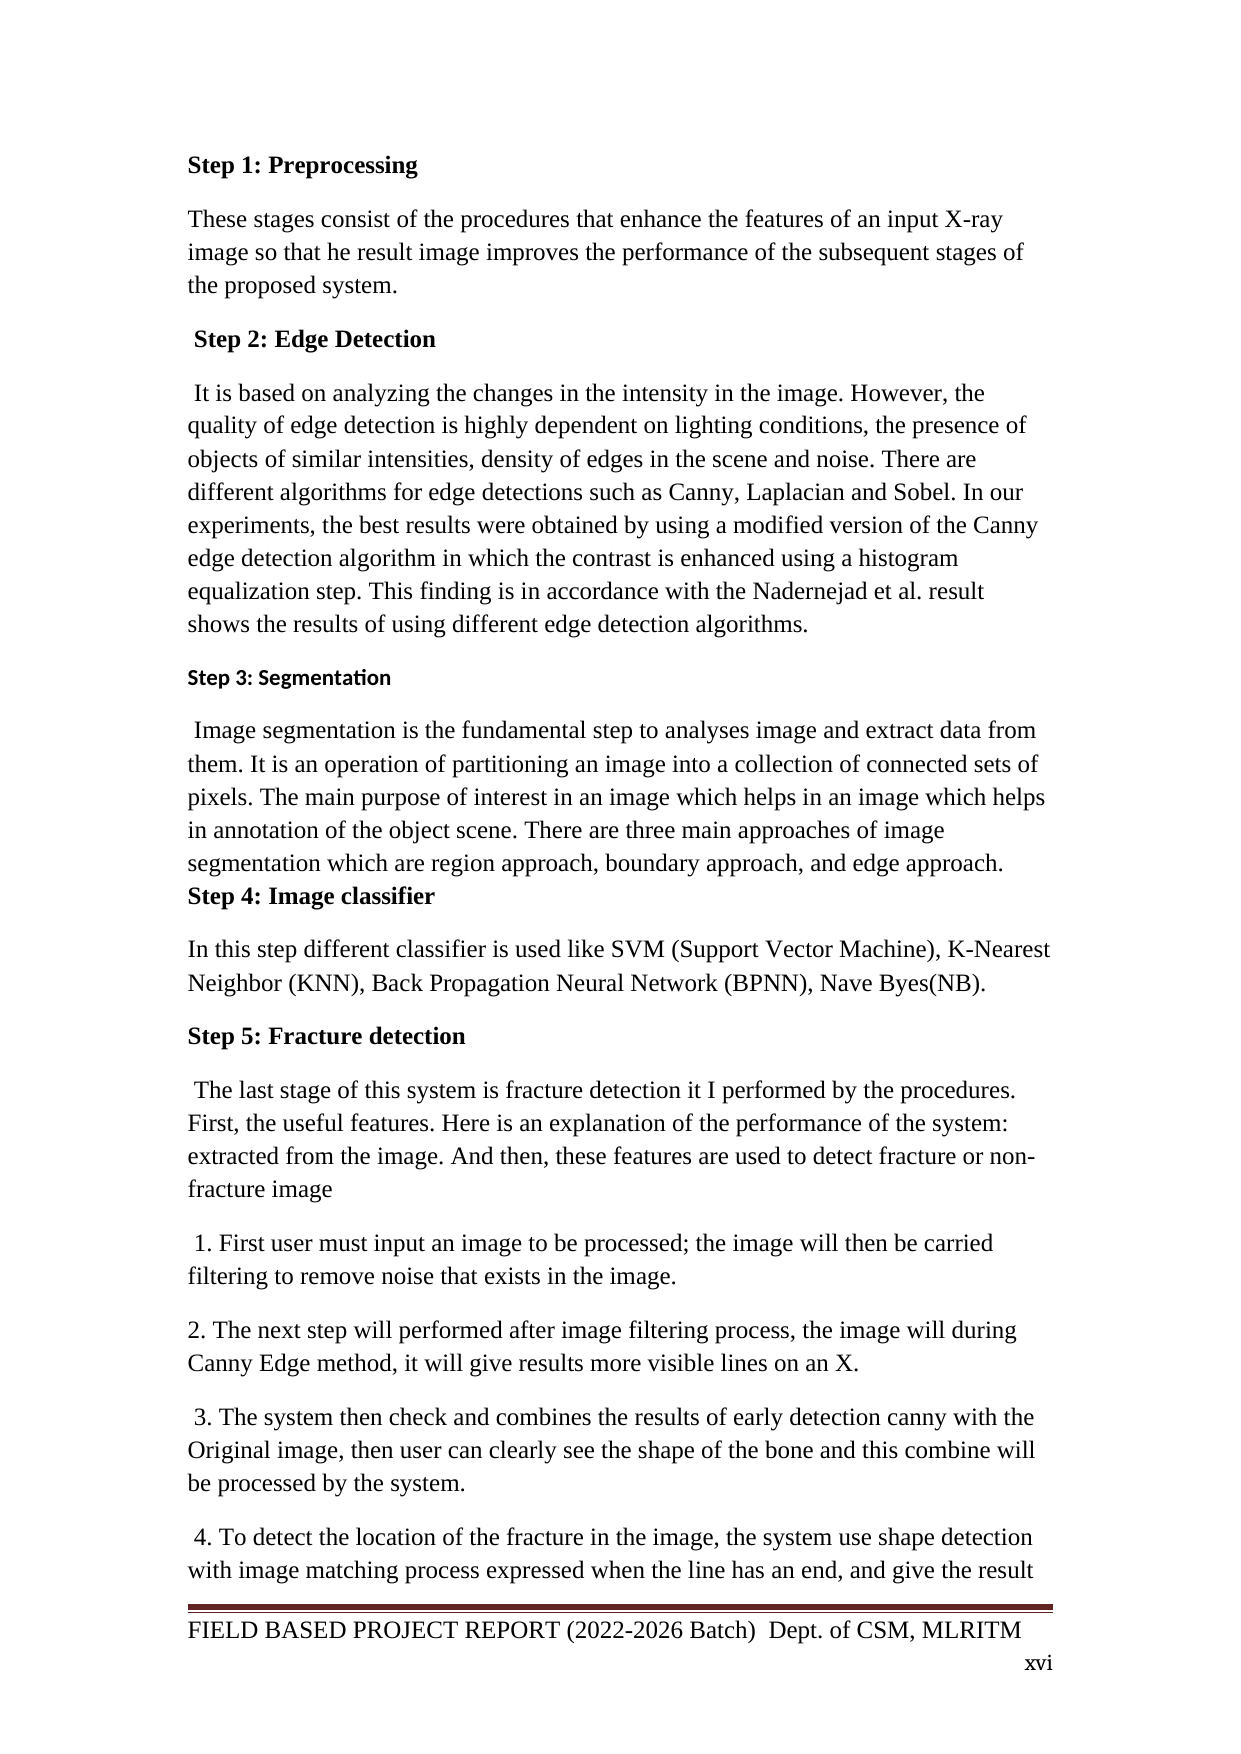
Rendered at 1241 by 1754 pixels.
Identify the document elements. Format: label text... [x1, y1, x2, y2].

text The last stage of this system is fracture detection it I performed by the procedures. First, the useful features. Here is an explanation of the performance of the system: extracted from the image. And then, these features are used to detect fracture or non-fracture image [187, 1075, 1053, 1203]
text Step 3: Segmentation [187, 663, 1053, 691]
text These stages consist of the procedures that enhance the features of an input X-ray image so that he result image improves the performance of the subsequent stages of the proposed system. [187, 204, 1053, 299]
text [187, 1522, 1053, 1584]
text In this step different classifier is used like SVM (Support Vector Machine), K-Nearest Neighbor (KNN), Back Propagation Neural Network (BPNN), Nave Byes(NB). [187, 934, 1053, 996]
text 2. The next step will performed after image filtering process, the image will during Canny Edge method, it will give results more visible lines on an X. [187, 1315, 1053, 1377]
text Image segmentation is the fundamental step to analyses image and extract data from them. It is an operation of partitioning an image into a collection of connected sets of pixels. The main purpose of interest in an image which helps in an image which helps in annotation of the object scene. There are three main approaches of image segmentation which are region approach, boundary approach, and edge approach. Step 4: Image classifier [187, 716, 1053, 909]
text 3. The system then check and combines the results of early detection canny with the Original image, then user can clearly see the shape of the bone and this combine will be processed by the system. [187, 1402, 1053, 1497]
text Step 1: Preprocessing [187, 150, 1053, 179]
text Step 2: Edge Detection [187, 324, 1053, 352]
text 1. First user must input an image to be processed; the image will then be carried filtering to remove noise that exists in the image. [187, 1228, 1053, 1290]
text It is based on analyzing the changes in the intensity in the image. However, the quality of edge detection is highly dependent on lighting conditions, the presence of objects of similar intensities, density of edges in the scene and noise. There are different algorithms for edge detections such as Canny, Laplacian and Sobel. In our experiments, the best results were obtained by using a modified version of the Canny edge detection algorithm in which the contrast is enhanced using a histogram equalization step. This finding is in accordance with the Nadernejad et al. result shows the results of using different edge detection algorithms. [187, 378, 1053, 637]
text Step 5: Fracture detection [187, 1021, 1053, 1050]
